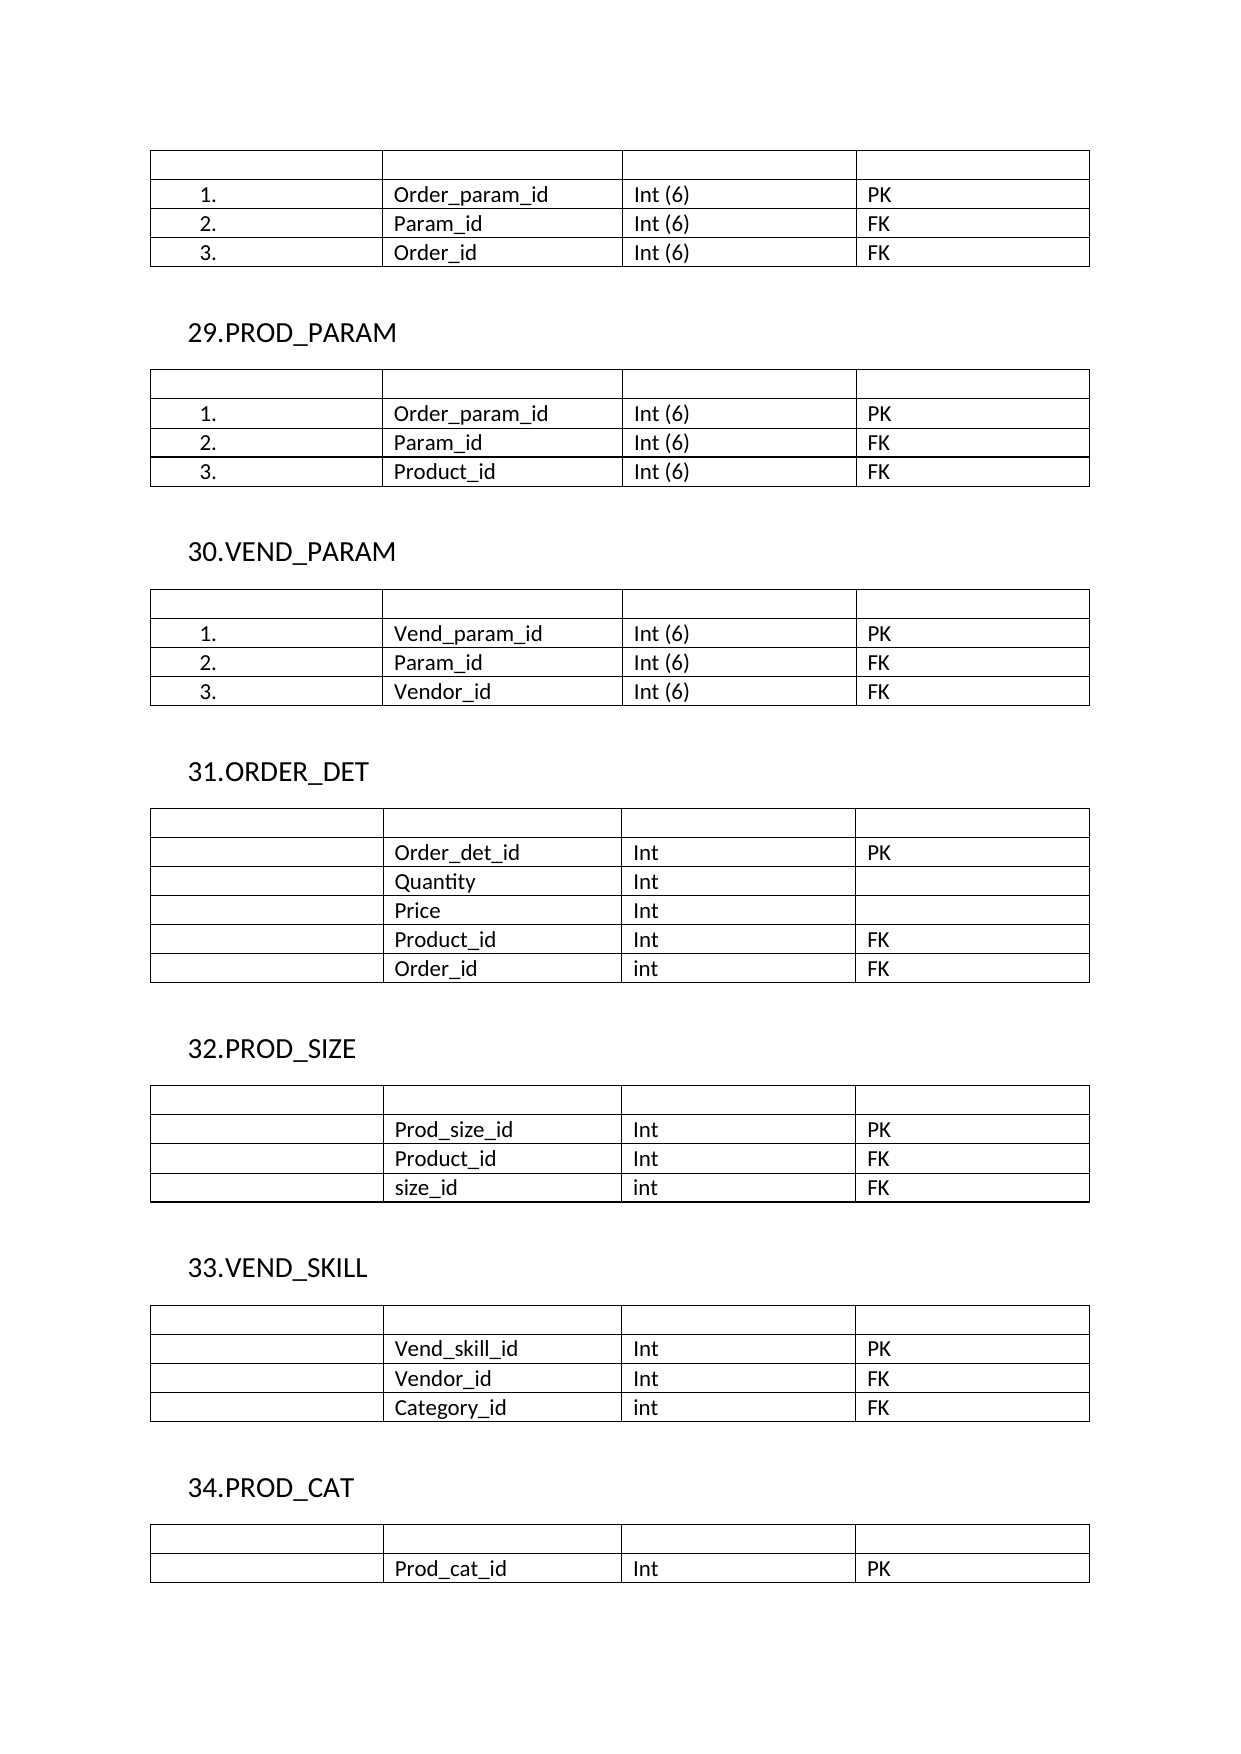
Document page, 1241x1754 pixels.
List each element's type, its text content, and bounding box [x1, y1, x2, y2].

table_cell Prod_cat_id [384, 1554, 621, 1582]
table_header [623, 151, 856, 179]
table_cell Int [622, 1144, 855, 1172]
table_cell [151, 925, 383, 953]
table_cell Param_id [383, 429, 622, 456]
table_cell int [622, 1174, 855, 1201]
table_cell Int (6) [623, 399, 856, 427]
table_cell [151, 1115, 383, 1143]
table_header [383, 151, 622, 179]
table_cell PK [857, 399, 1089, 427]
table_cell size_id [384, 1174, 621, 1201]
list ORDER_DET [187, 753, 1090, 788]
table_header [622, 809, 855, 837]
table_header [857, 151, 1089, 179]
table_cell Price [384, 896, 621, 924]
table_cell [151, 867, 383, 895]
table_cell Product_id [384, 1144, 621, 1172]
table_cell Int (6) [623, 429, 856, 456]
table_cell [856, 896, 1089, 924]
table_cell [151, 1364, 383, 1392]
list VEND_SKILL [187, 1249, 1090, 1285]
table_cell Param_id [383, 209, 622, 237]
table_cell [151, 1144, 383, 1172]
table_cell PK [856, 1115, 1089, 1143]
table_cell Int [622, 896, 855, 924]
table_cell Order_param_id [383, 399, 622, 427]
table_header [856, 809, 1089, 837]
table_header [856, 1525, 1089, 1553]
table_cell [151, 238, 382, 266]
table_cell PK [857, 180, 1089, 208]
table_header [151, 1086, 383, 1114]
table_cell Param_id [383, 648, 622, 676]
table_cell [151, 1554, 383, 1582]
table_header [383, 590, 622, 618]
table_cell Product_id [384, 925, 621, 953]
list PROD_PARAM [187, 314, 1090, 350]
table_cell Vend_skill_id [384, 1335, 621, 1363]
table_header [857, 370, 1089, 398]
table_header [384, 1086, 621, 1114]
table_cell Vend_param_id [383, 619, 622, 647]
table_cell [151, 209, 382, 237]
table_cell FK [857, 677, 1089, 705]
table_cell PK [856, 1335, 1089, 1363]
table_cell int [622, 954, 855, 982]
table_cell Order_det_id [384, 838, 621, 866]
table_cell Int [622, 867, 855, 895]
table_cell [151, 429, 382, 456]
table_cell [151, 1393, 383, 1421]
table_header [384, 1525, 621, 1553]
table_cell Int [622, 925, 855, 953]
table_cell Vendor_id [384, 1364, 621, 1392]
table_header [151, 1525, 383, 1553]
table_header [622, 1306, 855, 1333]
table_cell Int (6) [623, 238, 856, 266]
table_cell [151, 677, 382, 705]
table_cell Int [622, 1335, 855, 1363]
table_cell [151, 399, 382, 427]
table_header [856, 1306, 1089, 1333]
table_cell Int (6) [623, 180, 856, 208]
table_header [151, 809, 383, 837]
table_cell Int (6) [623, 458, 856, 486]
table_header [151, 590, 382, 618]
table_cell Int [622, 838, 855, 866]
table_cell Product_id [383, 458, 622, 486]
list VEND_PARAM [187, 533, 1090, 569]
table_cell FK [856, 1174, 1089, 1201]
table_cell Order_id [384, 954, 621, 982]
table_header [151, 1306, 383, 1333]
table_cell FK [857, 238, 1089, 266]
table_cell PK [856, 838, 1089, 866]
table_cell Int [622, 1115, 855, 1143]
table_cell FK [856, 925, 1089, 953]
table_cell PK [857, 619, 1089, 647]
table_header [856, 1086, 1089, 1114]
table_cell Int (6) [623, 677, 856, 705]
table_cell [151, 1174, 383, 1201]
table_cell [151, 1335, 383, 1363]
table_cell PK [856, 1554, 1089, 1582]
table_header [384, 809, 621, 837]
table_cell [151, 896, 383, 924]
table_header [623, 370, 856, 398]
table_cell FK [856, 1393, 1089, 1421]
table_cell [151, 458, 382, 486]
table_cell [856, 867, 1089, 895]
list PROD_SIZE [187, 1030, 1090, 1066]
table_cell Vendor_id [383, 677, 622, 705]
table_cell FK [857, 458, 1089, 486]
table_cell FK [857, 429, 1089, 456]
table_header [151, 151, 382, 179]
table_header [622, 1086, 855, 1114]
table_cell int [622, 1393, 855, 1421]
table_cell Int (6) [623, 648, 856, 676]
table_cell FK [856, 1144, 1089, 1172]
table_cell FK [856, 1364, 1089, 1392]
table_cell [151, 648, 382, 676]
table_cell Order_id [383, 238, 622, 266]
list PROD_CAT [187, 1469, 1090, 1504]
table_cell Category_id [384, 1393, 621, 1421]
table_cell Order_param_id [383, 180, 622, 208]
table_cell FK [857, 209, 1089, 237]
table_cell FK [857, 648, 1089, 676]
table_header [151, 370, 382, 398]
table_header [622, 1525, 855, 1553]
table_cell Int [622, 1554, 855, 1582]
table_header [857, 590, 1089, 618]
table_cell Int [622, 1364, 855, 1392]
table_cell [151, 619, 382, 647]
table_cell [151, 954, 383, 982]
table_header [384, 1306, 621, 1333]
table_header [383, 370, 622, 398]
table_cell FK [856, 954, 1089, 982]
table_cell Quantity [384, 867, 621, 895]
table_cell Prod_size_id [384, 1115, 621, 1143]
table_cell Int (6) [623, 619, 856, 647]
table_cell [151, 838, 383, 866]
table_cell Int (6) [623, 209, 856, 237]
table_header [623, 590, 856, 618]
table_cell [151, 180, 382, 208]
